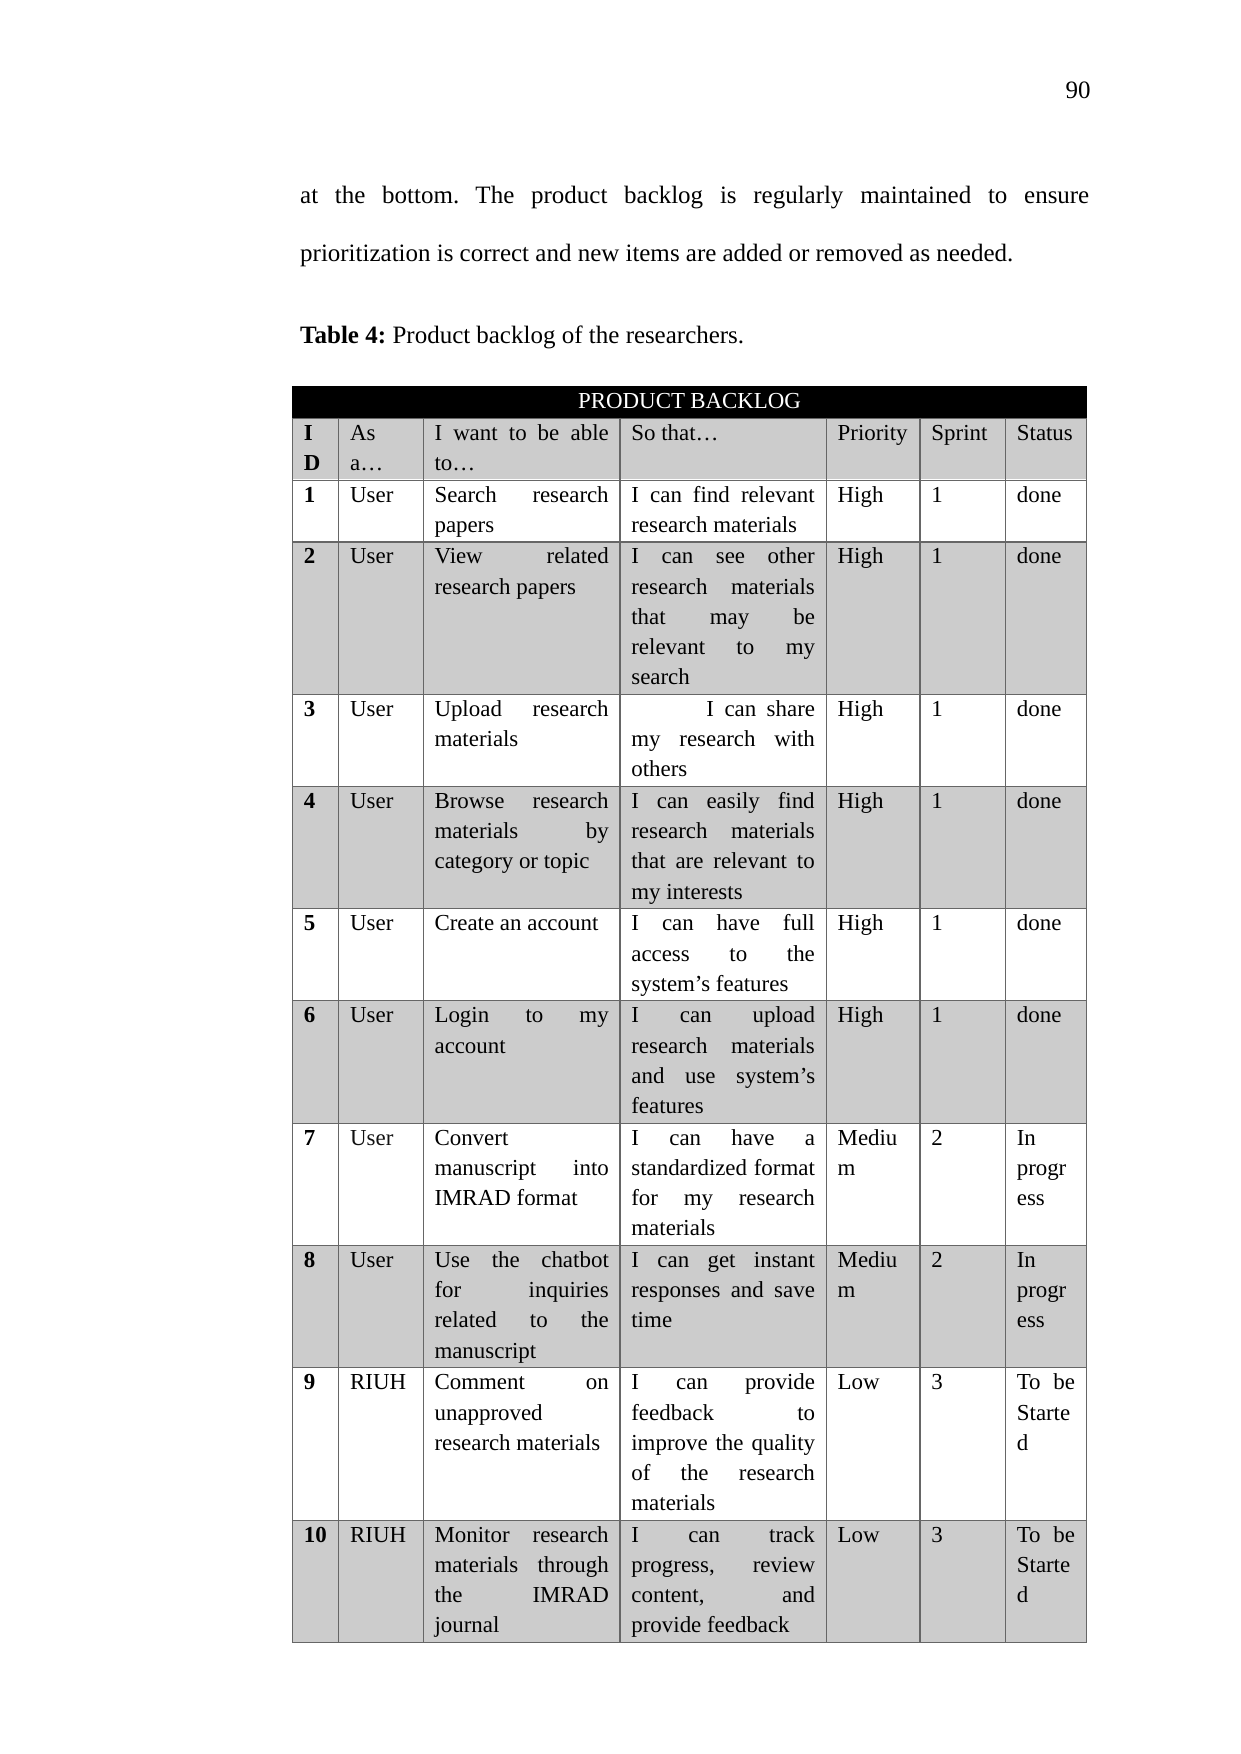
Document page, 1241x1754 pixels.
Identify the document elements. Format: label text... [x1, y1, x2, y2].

table_cell done [1006, 543, 1086, 694]
table_cell I want to be able to… [424, 419, 619, 479]
table_cell User [339, 909, 423, 1000]
table_cell 7 [293, 1124, 338, 1245]
table_cell Sprint [921, 419, 1005, 479]
table_cell done [1006, 787, 1086, 908]
table_cell I can see other research materials that may be relevant to my search [621, 543, 826, 694]
table_cell User [339, 1124, 423, 1245]
table_cell 3 [921, 1368, 1005, 1520]
table_cell High [827, 481, 919, 541]
table_cell Low [827, 1368, 919, 1520]
table_cell 4 [293, 787, 338, 908]
table_cell 1 [921, 1001, 1005, 1123]
table_cell 8 [293, 1246, 338, 1367]
table_cell Status [1006, 419, 1086, 479]
table_cell Browse research materials by category or topic [424, 787, 619, 908]
table_cell User [339, 1246, 423, 1367]
table_cell High [827, 1001, 919, 1123]
table_header PRODUCT BACKLOG [293, 387, 1086, 418]
table_cell User [339, 787, 423, 908]
table_cell I can get instant responses and save time [621, 1246, 826, 1367]
table_cell done [1006, 481, 1086, 541]
table_cell I can find relevant research materials [621, 481, 826, 541]
table_cell 10 [293, 1521, 338, 1642]
table_cell High [827, 695, 919, 786]
table_cell 2 [293, 543, 338, 694]
table_cell I can have full access to the system’s features [621, 909, 826, 1000]
table_cell Search research papers [424, 481, 619, 541]
table_cell 6 [293, 1001, 338, 1123]
table_cell In progress [1006, 1124, 1086, 1245]
table_cell I can track progress, review content, and provide feedback [621, 1521, 826, 1642]
table_cell Medium [827, 1246, 919, 1367]
table_cell Low [827, 1521, 919, 1642]
table_cell Monitor research materials through the IMRAD journal [424, 1521, 619, 1642]
table_cell Priority [827, 419, 919, 479]
table_cell I can have a standardized format for my research materials [621, 1124, 826, 1245]
table_cell ID [293, 419, 338, 479]
table_cell To be Started [1006, 1368, 1086, 1520]
table_cell RIUH [339, 1368, 423, 1520]
table_cell To be Started [1006, 1521, 1086, 1642]
table_cell 3 [921, 1521, 1005, 1642]
table_cell Create an account [424, 909, 619, 1000]
table_cell I can easily find research materials that are relevant to my interests [621, 787, 826, 908]
table_cell High [827, 909, 919, 1000]
table_cell done [1006, 909, 1086, 1000]
table_cell Convert manuscript into IMRAD format [424, 1124, 619, 1245]
table_cell done [1006, 1001, 1086, 1123]
table_cell User [339, 1001, 423, 1123]
table_cell 5 [293, 909, 338, 1000]
table_cell 1 [921, 543, 1005, 694]
table_cell Medium [827, 1124, 919, 1245]
table_cell Upload research materials [424, 695, 619, 786]
table_cell 2 [921, 1246, 1005, 1367]
table_cell 1 [921, 909, 1005, 1000]
table_cell High [827, 787, 919, 908]
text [300, 180, 1090, 266]
table_cell In progress [1006, 1246, 1086, 1367]
table_cell done [1006, 695, 1086, 786]
table_cell 9 [293, 1368, 338, 1520]
table_cell 1 [293, 481, 338, 541]
table_cell View related research papers [424, 543, 619, 694]
table_cell Comment on unapproved research materials [424, 1368, 619, 1520]
table_cell User [339, 695, 423, 786]
table_cell 2 [921, 1124, 1005, 1245]
table_cell 1 [921, 695, 1005, 786]
table_cell So that… [621, 419, 826, 479]
table_cell I can share my research with others [621, 695, 826, 786]
table_cell Use the chatbot for inquiries related to the manuscript [424, 1246, 619, 1367]
table_cell High [827, 543, 919, 694]
text Table 4: Product backlog of the researchers. [225, 320, 1090, 349]
table_cell I can provide feedback to improve the quality of the research materials [621, 1368, 826, 1520]
table_cell 1 [921, 481, 1005, 541]
table_cell User [339, 543, 423, 694]
table_cell As a… [339, 419, 423, 479]
table_cell 1 [921, 787, 1005, 908]
table_cell 3 [293, 695, 338, 786]
table_cell RIUH [339, 1521, 423, 1642]
table_cell I can upload research materials and use system’s features [621, 1001, 826, 1123]
table_cell User [339, 481, 423, 541]
table_cell Login to my account [424, 1001, 619, 1123]
